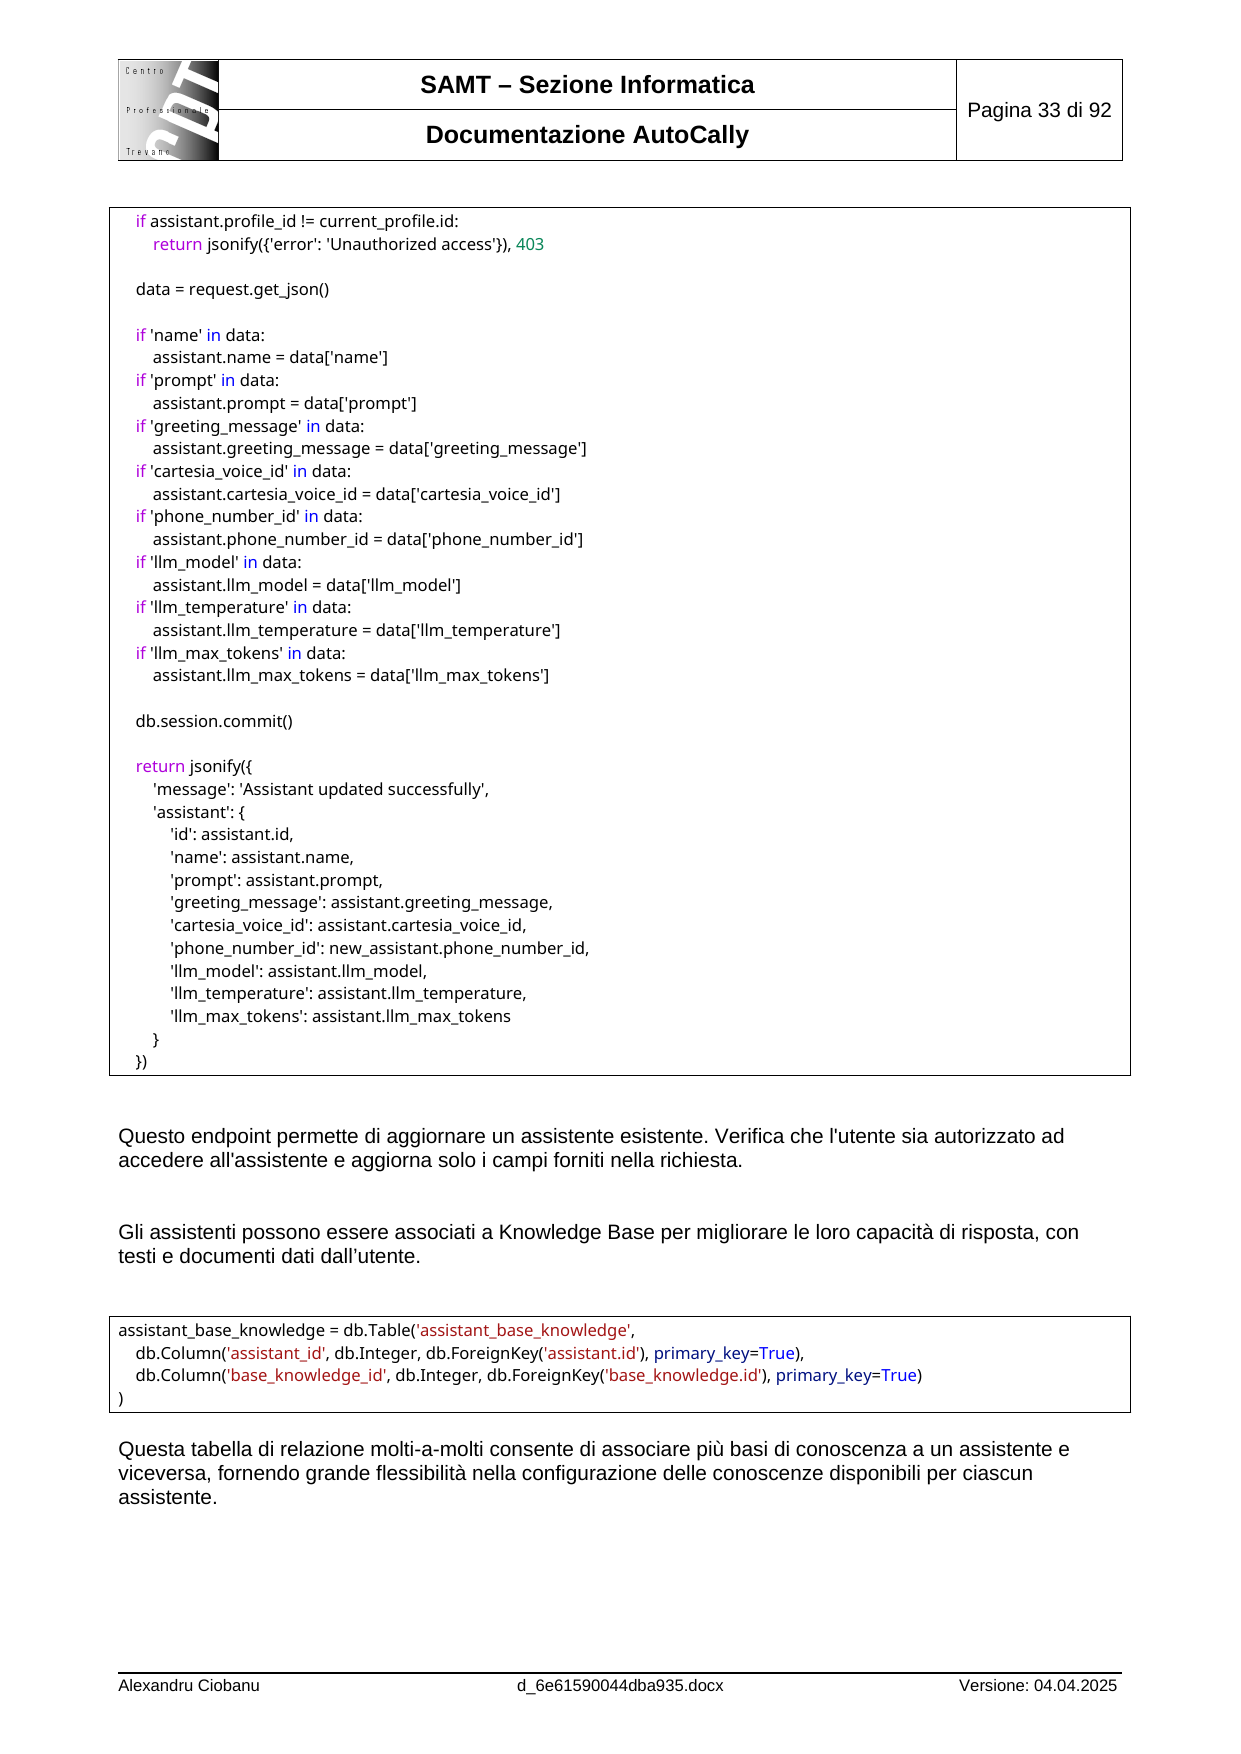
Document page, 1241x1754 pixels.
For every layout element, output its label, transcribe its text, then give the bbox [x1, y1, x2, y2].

text 'name': assistant.name, [118, 846, 1122, 868]
text return jsonify({'error': 'Unauthorized access'}), 403 [118, 233, 1122, 255]
text db.Column('base_knowledge_id', db.Integer, db.ForeignKey('base_knowledge.id'), primary_key=True) [118, 1364, 1122, 1384]
text if 'llm_temperature' in data: [118, 596, 1122, 619]
text if 'phone_number_id' in data: [118, 505, 1122, 528]
text 'id': assistant.id, [118, 823, 1122, 846]
text if 'greeting_message' in data: [118, 414, 1122, 437]
text assistant.llm_model = data['llm_model'] [118, 573, 1122, 596]
text 'greeting_message': assistant.greeting_message, [118, 891, 1122, 914]
text assistant.phone_number_id = data['phone_number_id'] [118, 528, 1122, 551]
text data = request.get_json() [118, 278, 1122, 301]
text 'llm_temperature': assistant.llm_temperature, [118, 982, 1122, 1005]
text }) [110, 1047, 1130, 1075]
text 'prompt': assistant.prompt, [118, 868, 1122, 891]
text return jsonify({ [118, 755, 1122, 778]
text 'llm_model': assistant.llm_model, [118, 959, 1122, 982]
text Questo endpoint permette di aggiornare un assistente esistente. Verifica che l'utente sia autorizzato ad accedere all'assistente e aggiorna solo i campi forniti nella richiesta. [118, 1124, 1122, 1172]
text assistant.llm_max_tokens = data['llm_max_tokens'] [118, 664, 1122, 687]
text 'assistant': { [118, 800, 1122, 823]
text assistant_base_knowledge = db.Table('assistant_base_knowledge', [110, 1317, 1130, 1341]
text assistant.name = data['name'] [118, 346, 1122, 369]
text Questa tabella di relazione molti-a-molti consente di associare più basi di conoscenza a un assistente e viceversa, fornendo grande flessibilità nella configurazione delle conoscenze disponibili per ciascun assistente. [118, 1437, 1122, 1508]
text if 'llm_model' in data: [118, 551, 1122, 573]
text if assistant.profile_id != current_profile.id: [110, 208, 1130, 233]
text db.Column('assistant_id', db.Integer, db.ForeignKey('assistant.id'), primary_key=True), [118, 1341, 1122, 1364]
picture [118, 60, 219, 160]
text 'llm_max_tokens': assistant.llm_max_tokens [118, 1005, 1122, 1027]
text assistant.greeting_message = data['greeting_message'] [118, 437, 1122, 460]
text db.session.commit() [118, 709, 1122, 732]
text assistant.llm_temperature = data['llm_temperature'] [118, 619, 1122, 641]
text Gli assistenti possono essere associati a Knowledge Base per migliorare le loro capacità di risposta, con testi e documenti dati dall’utente. [118, 1220, 1122, 1268]
text assistant.prompt = data['prompt'] [118, 392, 1122, 414]
text if 'name' in data: [118, 323, 1122, 346]
text if 'prompt' in data: [118, 369, 1122, 392]
text ) [110, 1384, 1130, 1412]
text 'phone_number_id': new_assistant.phone_number_id, [118, 937, 1122, 959]
text 'cartesia_voice_id': assistant.cartesia_voice_id, [118, 914, 1122, 937]
text 'message': 'Assistant updated successfully', [118, 778, 1122, 800]
text if 'cartesia_voice_id' in data: [118, 460, 1122, 482]
text assistant.cartesia_voice_id = data['cartesia_voice_id'] [118, 482, 1122, 505]
text } [118, 1027, 1122, 1047]
text if 'llm_max_tokens' in data: [118, 641, 1122, 664]
